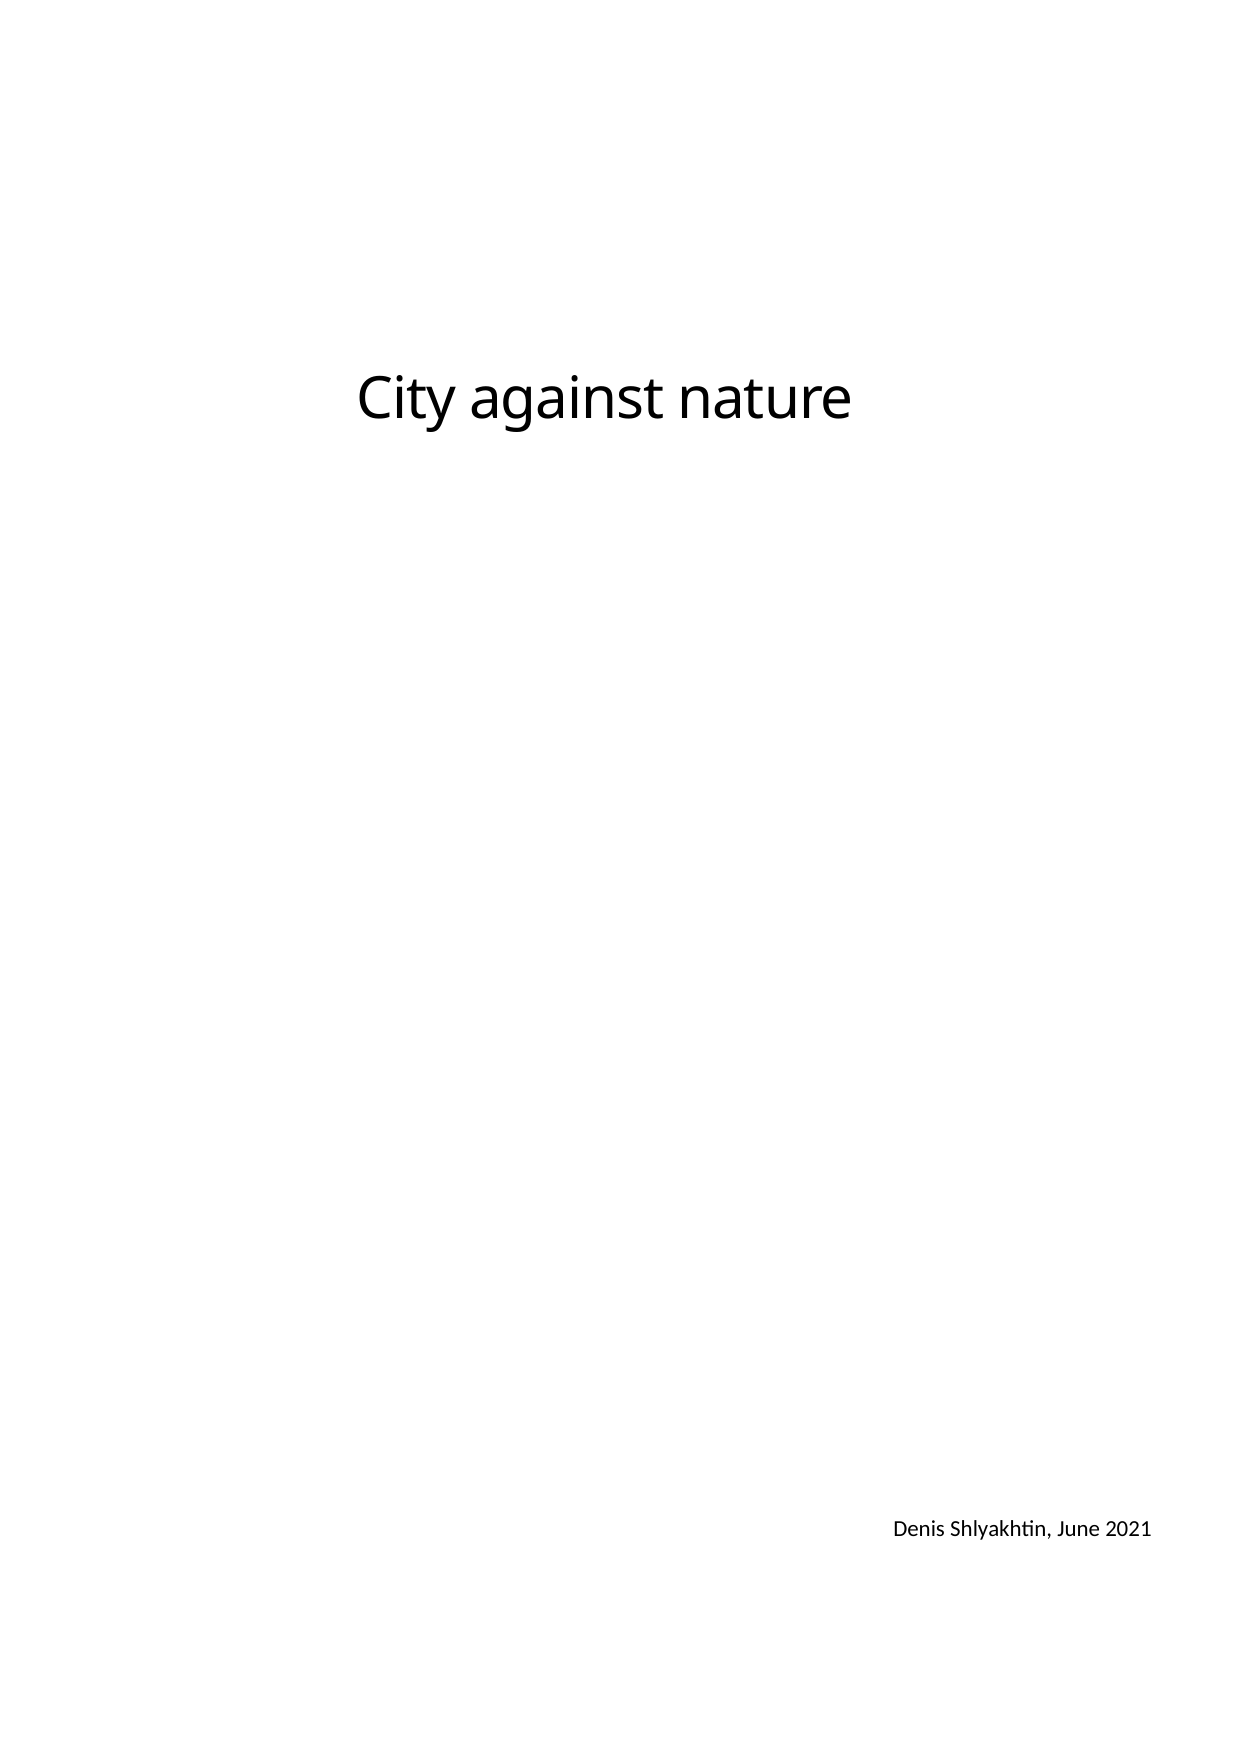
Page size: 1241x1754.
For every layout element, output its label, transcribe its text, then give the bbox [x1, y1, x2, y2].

text Denis Shlyakhtin, June 2021 [177, 1514, 1152, 1542]
title City against nature [59, 357, 1152, 436]
